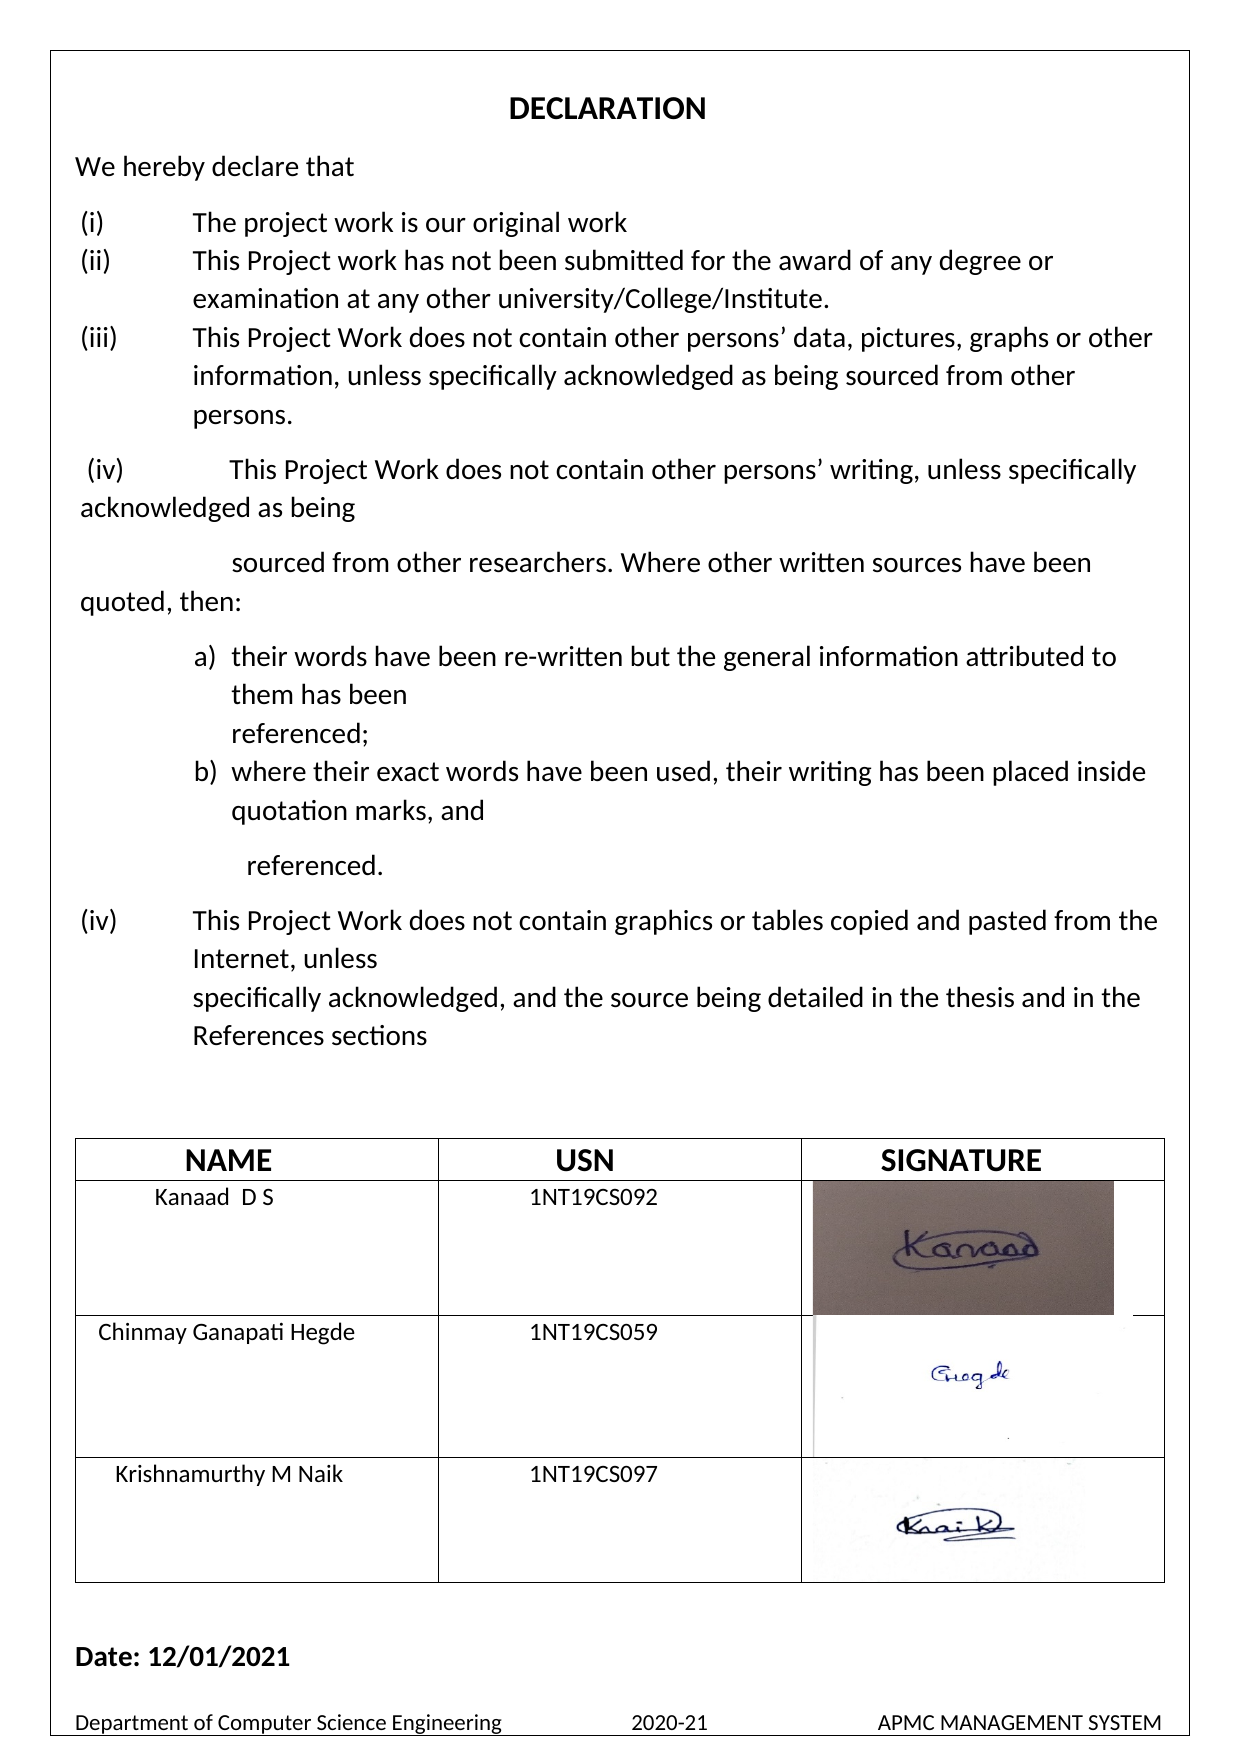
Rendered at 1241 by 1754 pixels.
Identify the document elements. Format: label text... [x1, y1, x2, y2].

table_cell [802, 1181, 812, 1315]
table_cell 1NT19CS097 [439, 1458, 801, 1582]
text DECLARATION [75, 87, 1165, 128]
text sourced from other researchers. Where other written sources have been quoted, then: [80, 544, 1165, 618]
picture [812, 1458, 1086, 1582]
picture [812, 1181, 1133, 1457]
list The project work is our original work [80, 204, 1165, 239]
list This Project work has not been submitted for the award of any degree or examination at any other university/College/Institute. [80, 242, 1165, 316]
list referenced; [231, 715, 1165, 751]
table_cell 1NT19CS092 [439, 1181, 801, 1315]
table_cell Chinmay Ganapati Hegde [76, 1316, 438, 1457]
list This Project Work does not contain other persons’ data, pictures, graphs or other information, unless specifically acknowledged as being sourced from other persons. [80, 319, 1165, 431]
table_cell Krishnamurthy M Naik [76, 1458, 438, 1582]
table_header SIGNATURE [802, 1139, 1164, 1180]
table_cell [1114, 1181, 1164, 1315]
text We hereby declare that [75, 148, 1165, 184]
text Date: 12/01/2021 [75, 1638, 1165, 1674]
table_cell [1086, 1458, 1164, 1582]
table_header NAME [76, 1139, 438, 1180]
table_cell [1133, 1316, 1164, 1457]
list their words have been re-written but the general information attributed to them has been [194, 638, 1165, 712]
text referenced. [194, 847, 1165, 882]
table_cell 1NT19CS059 [439, 1316, 801, 1457]
table_header USN [439, 1139, 801, 1180]
list This Project Work does not contain graphics or tables copied and pasted from the Internet, unless [80, 902, 1165, 976]
table_cell [802, 1316, 812, 1457]
table_cell Kanaad D S [76, 1181, 438, 1315]
table_cell [802, 1458, 812, 1582]
text (iv) This Project Work does not contain other persons’ writing, unless specifically acknowledged as being [80, 451, 1165, 525]
list where their exact words have been used, their writing has been placed inside quotation marks, and [194, 753, 1165, 827]
list specifically acknowledged, and the source being detailed in the thesis and in the References sections [192, 979, 1165, 1053]
